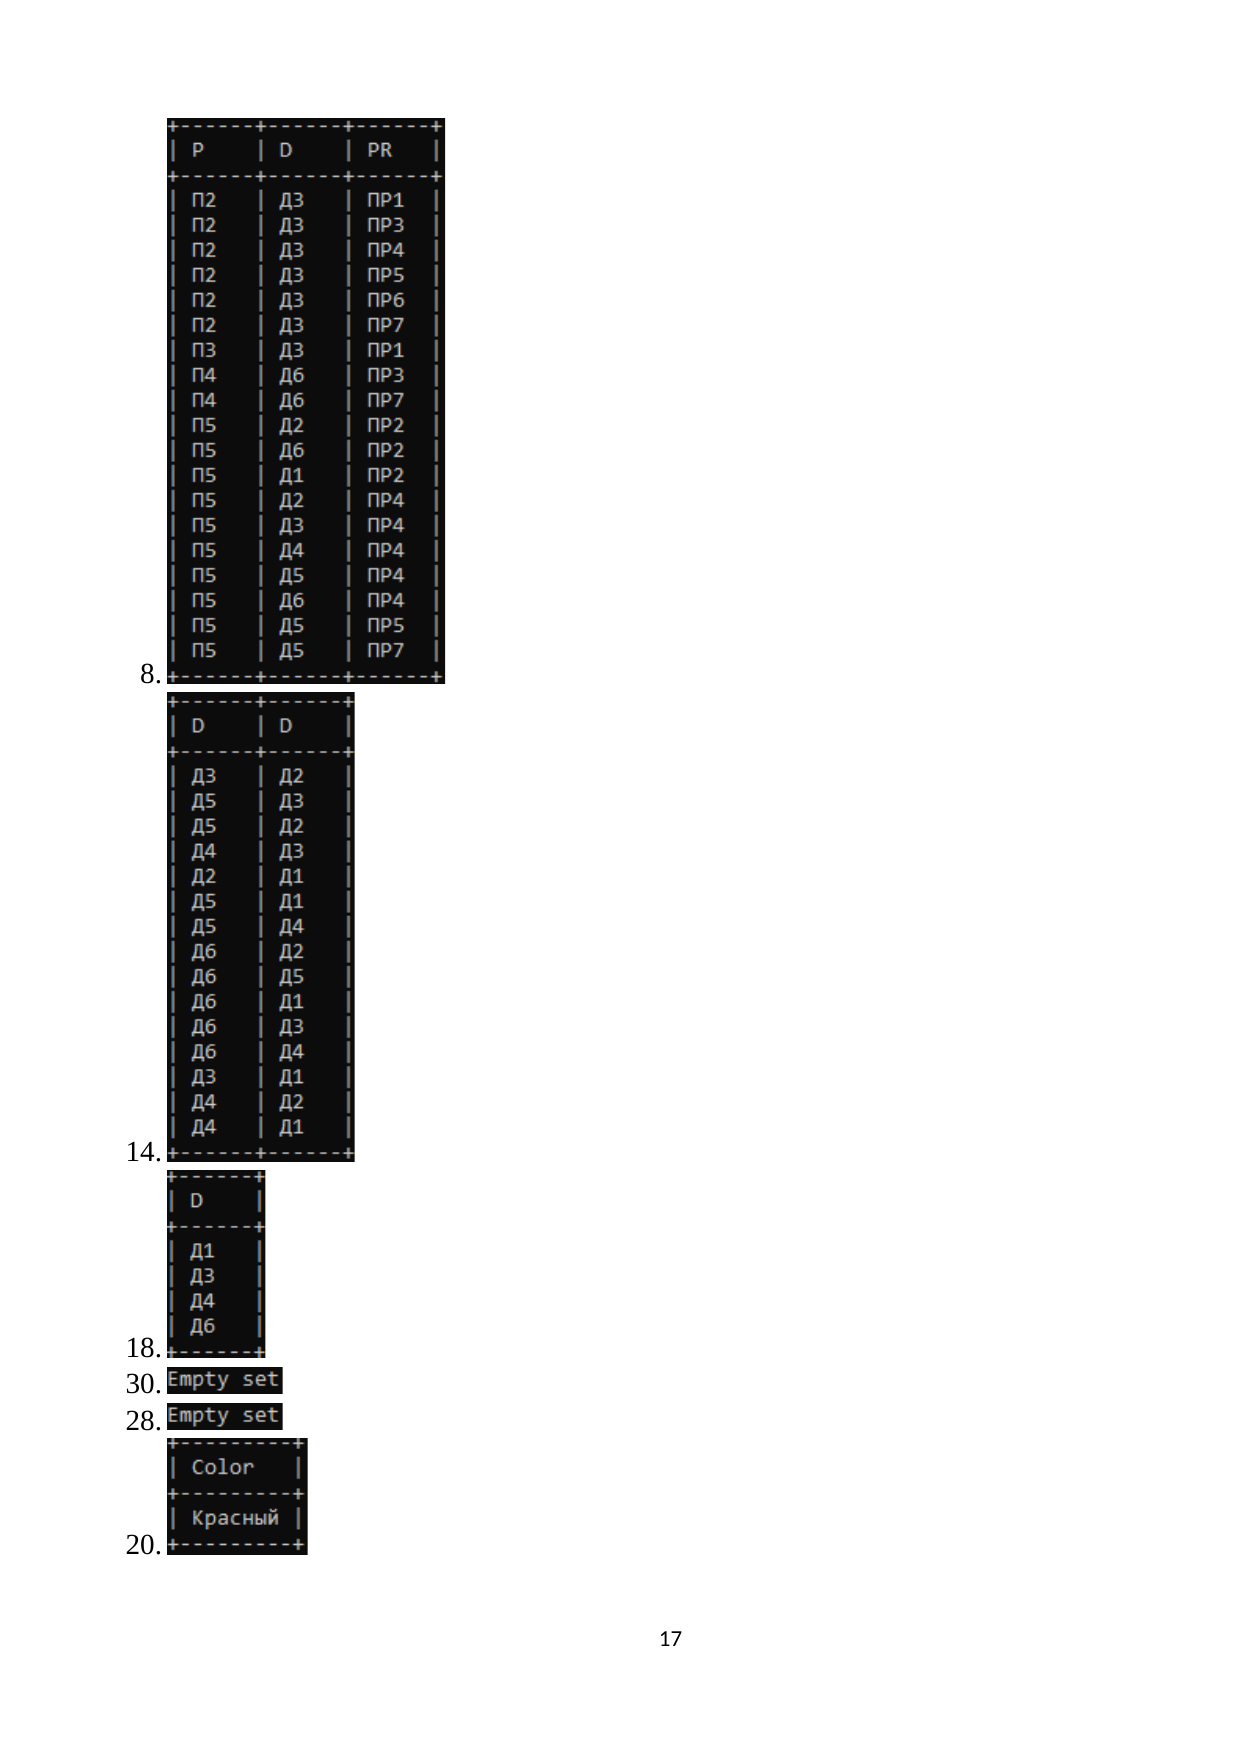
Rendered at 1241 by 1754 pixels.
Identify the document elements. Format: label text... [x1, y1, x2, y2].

picture [167, 1438, 308, 1555]
picture [167, 692, 355, 1162]
picture [167, 1170, 266, 1358]
list 30. [118, 1367, 1163, 1400]
list 28. 20. [118, 1403, 1163, 1591]
list 14. [118, 693, 1163, 1168]
picture [167, 1403, 283, 1430]
list 18. [118, 1170, 1163, 1364]
picture [167, 1367, 283, 1394]
picture [167, 118, 446, 684]
